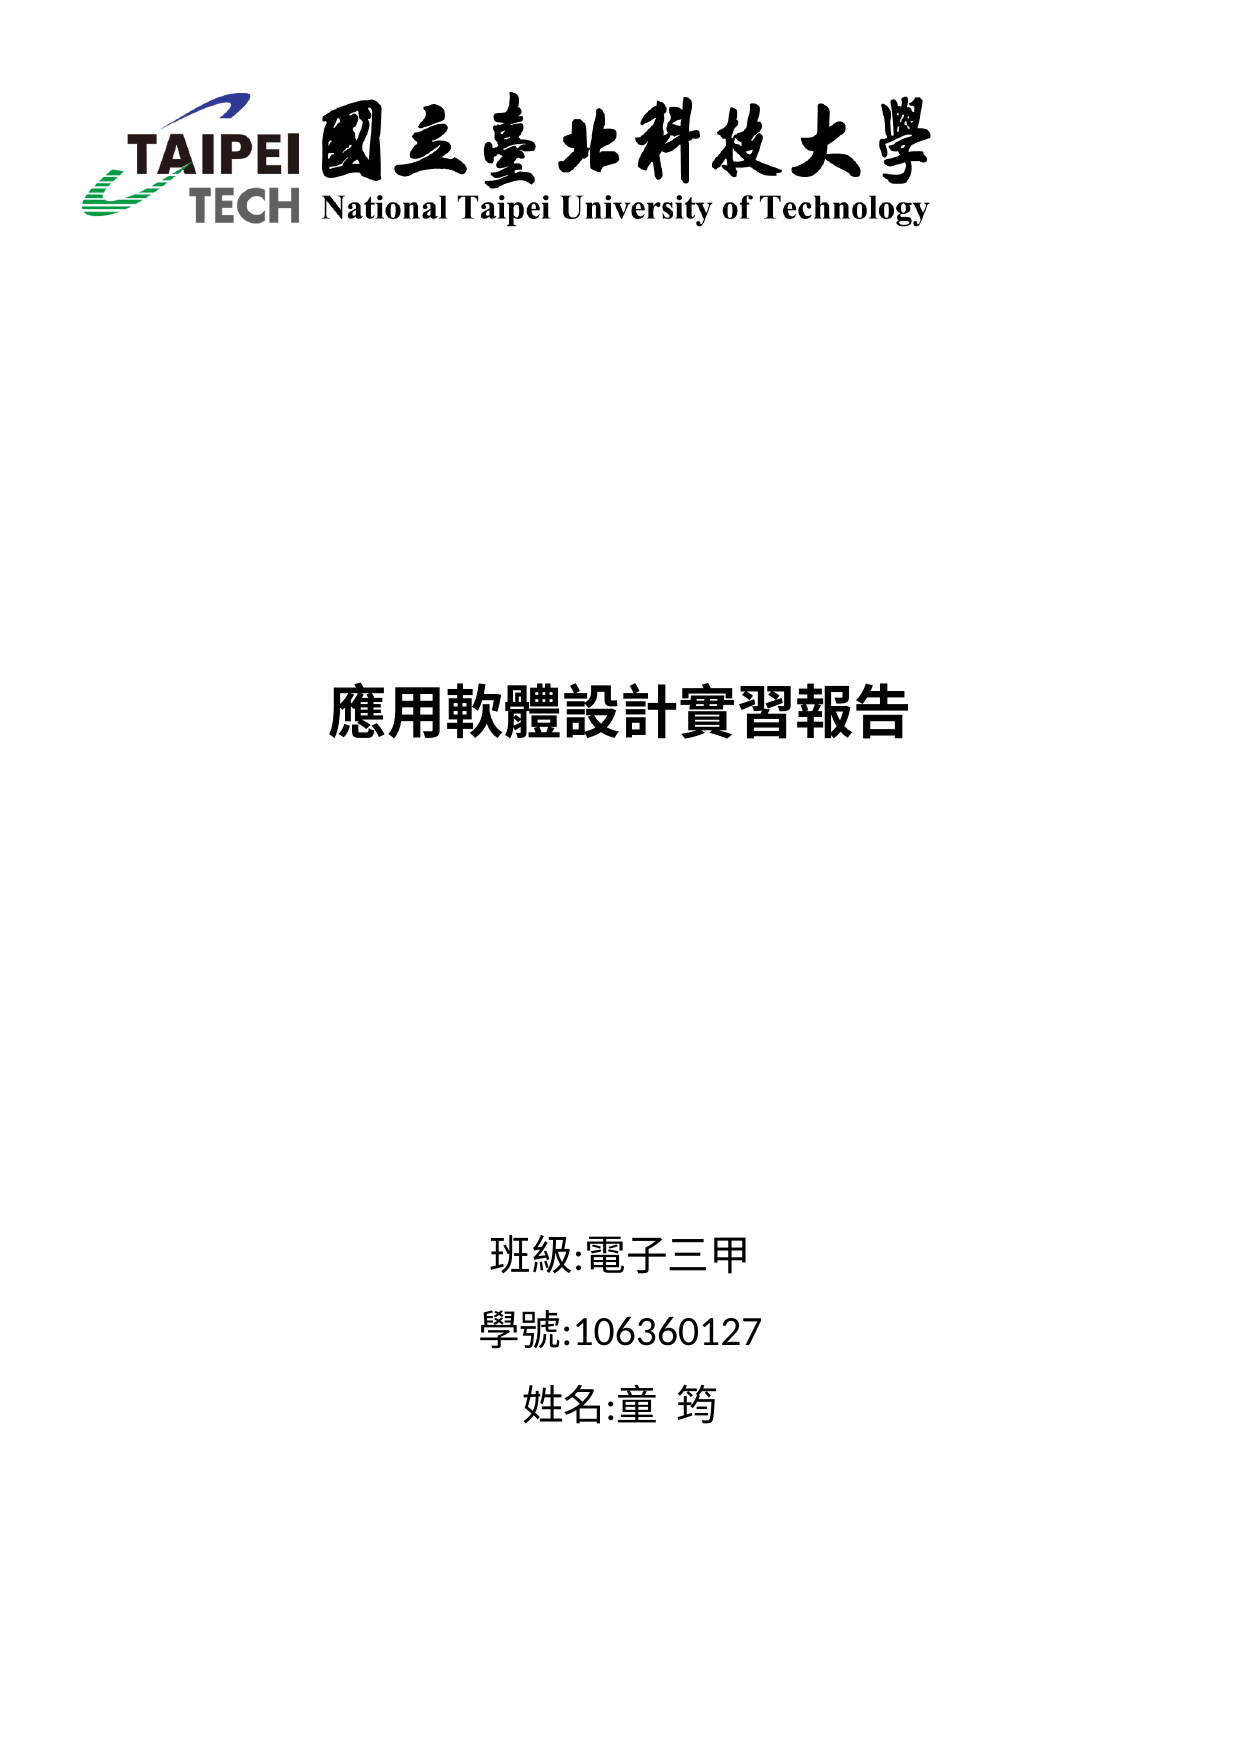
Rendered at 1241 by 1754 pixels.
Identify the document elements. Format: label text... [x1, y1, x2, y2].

text 班級:電子三甲 [75, 1214, 1165, 1289]
text 姓名:童 筠 [75, 1364, 1165, 1439]
text 學號:106360127 [75, 1289, 1165, 1364]
picture [75, 89, 941, 229]
text 應用軟體設計實習報告 [75, 652, 1165, 764]
